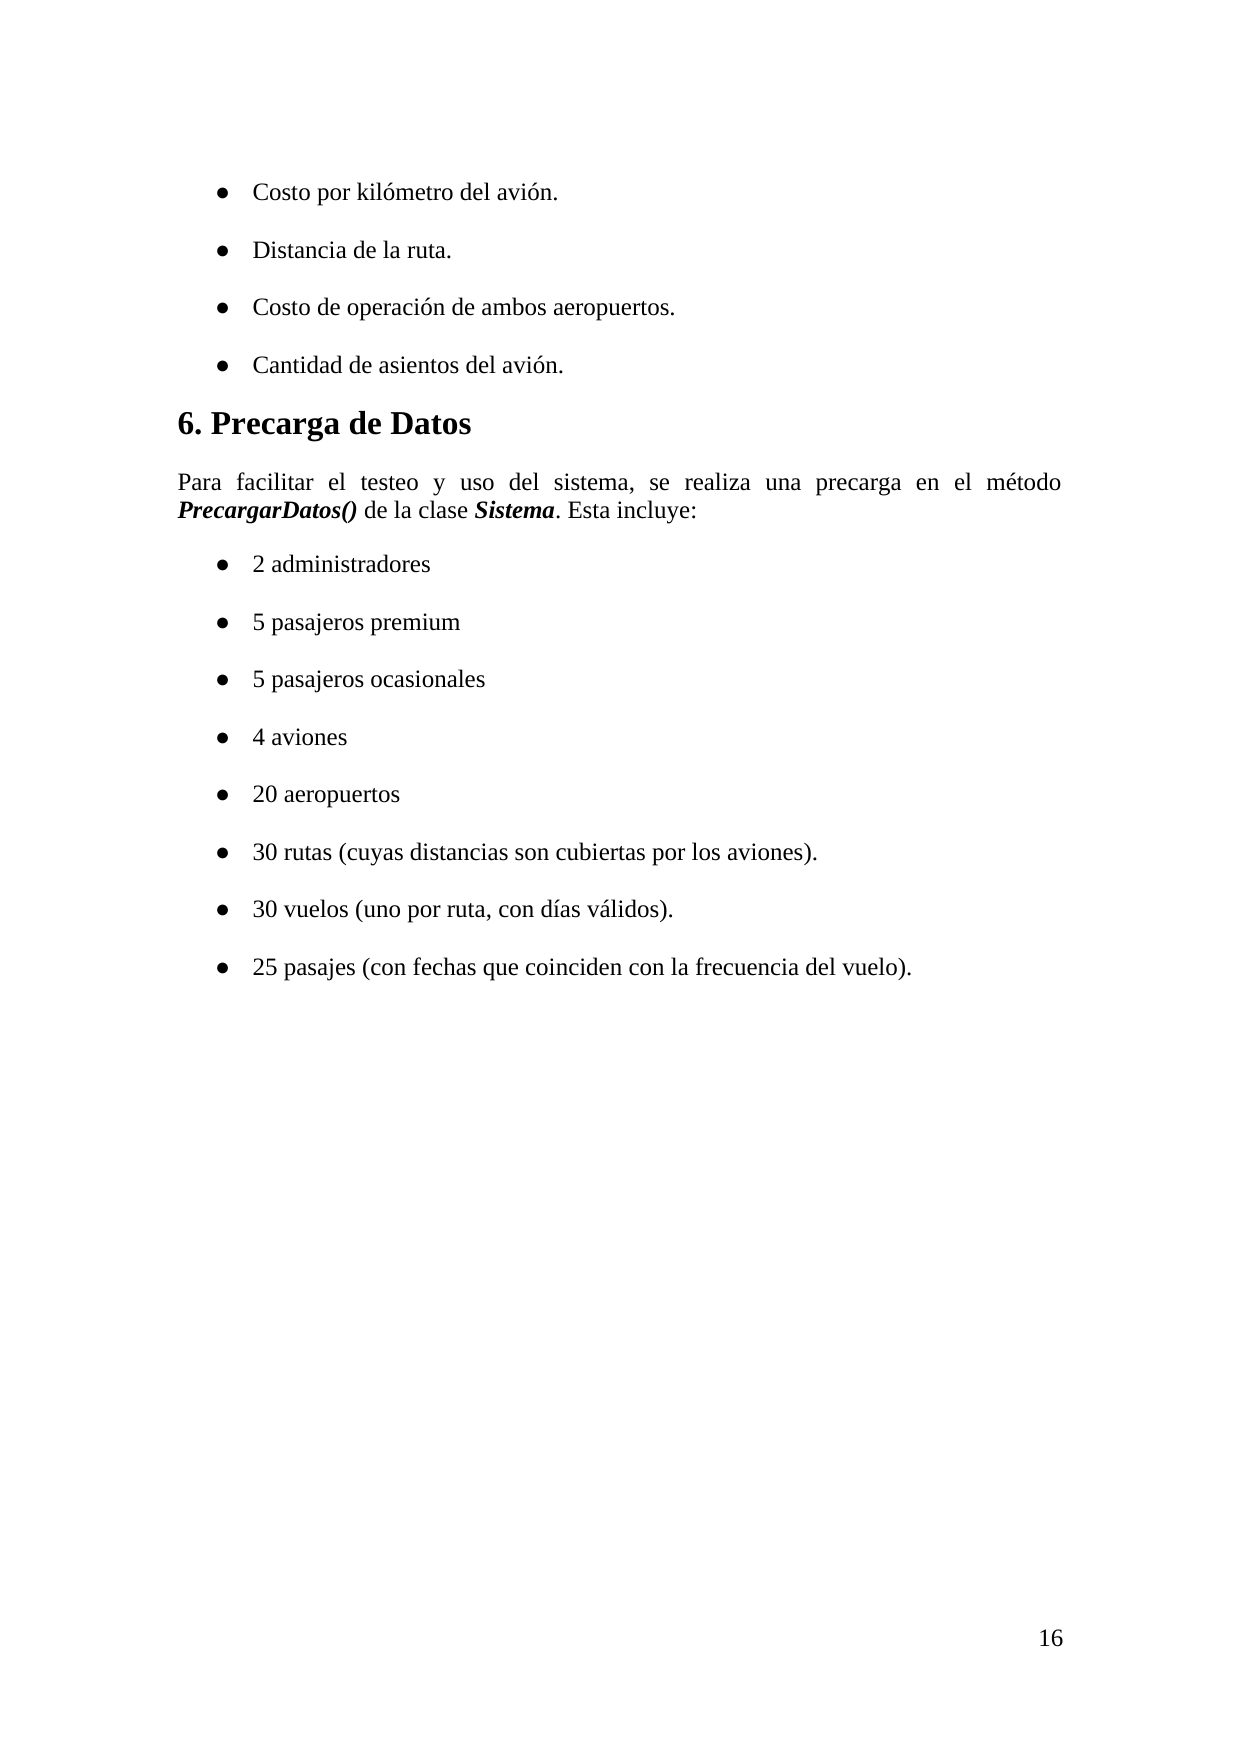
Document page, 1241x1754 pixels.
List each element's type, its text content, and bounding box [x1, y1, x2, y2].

list Costo de operación de ambos aeropuertos. [215, 292, 1063, 350]
list 30 rutas (cuyas distancias son cubiertas por los aviones). [215, 837, 1063, 894]
list 5 pasajeros premium [215, 607, 1063, 664]
list 20 aeropuertos [215, 779, 1063, 837]
list Cantidad de asientos del avión. [215, 350, 1063, 378]
list Distancia de la ruta. [215, 235, 1063, 292]
list 25 pasajes (con fechas que coinciden con la frecuencia del vuelo). [215, 952, 1063, 981]
list 5 pasajeros ocasionales [215, 664, 1063, 722]
list Costo por kilómetro del avión. [215, 177, 1063, 235]
subtitle 6. Precarga de Datos [177, 403, 1063, 442]
list 30 vuelos (uno por ruta, con días válidos). [215, 894, 1063, 952]
list 2 administradores [215, 549, 1063, 607]
list 4 aviones [215, 722, 1063, 779]
text Para facilitar el testeo y uso del sistema, se realiza una precarga en el método PrecargarDatos() de la clase Sistema. Esta incluye: [177, 467, 1063, 524]
